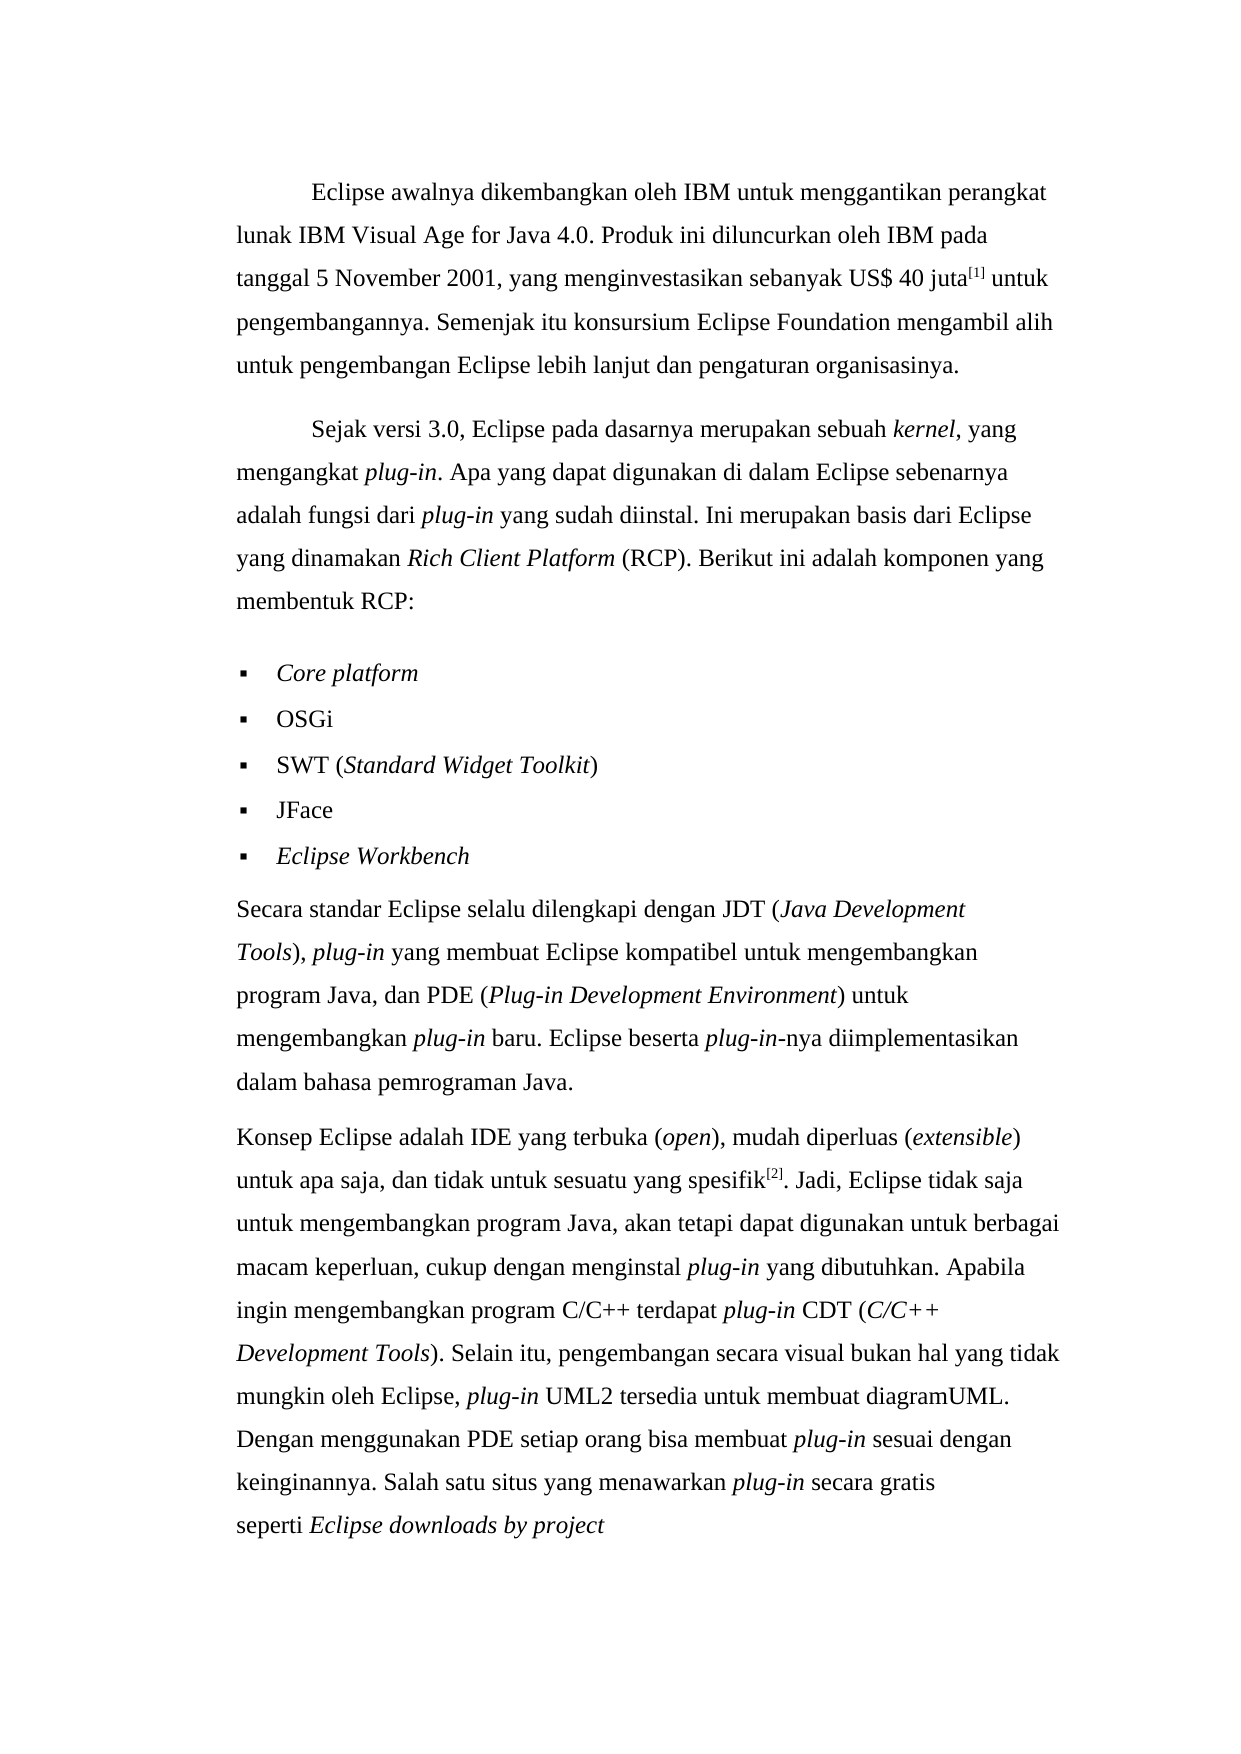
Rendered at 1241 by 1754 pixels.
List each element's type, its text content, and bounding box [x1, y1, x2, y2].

text Sejak versi 3.0, Eclipse pada dasarnya merupakan sebuah kernel, yang mengangkat plug-in. Apa yang dapat digunakan di dalam Eclipse sebenarnya adalah fungsi dari plug-in yang sudah diinstal. Ini merupakan basis dari Eclipse yang dinamakan Rich Client Platform (RCP). Berikut ini adalah komponen yang membentuk RCP: [236, 414, 1063, 615]
list Eclipse awalnya dikembangkan oleh IBM untuk menggantikan perangkat lunak IBM Visual Age for Java 4.0. Produk ini diluncurkan oleh IBM pada tanggal 5 November 2001, yang menginvestasikan sebanyak US$ 40 juta[1] untuk pengembangannya. Semenjak itu konsursium Eclipse Foundation mengambil alih untuk pengembangan Eclipse lebih lanjut dan pengaturan organisasinya. [236, 177, 1063, 378]
text Secara standar Eclipse selalu dilengkapi dengan JDT (Java Development Tools), plug-in yang membuat Eclipse kompatibel untuk mengembangkan program Java, dan PDE (Plug-in Development Environment) untuk mengembangkan plug-in baru. Eclipse beserta plug-in-nya diimplementasikan dalam bahasa pemrograman Java. [236, 894, 1063, 1095]
list Core platform [239, 658, 1063, 687]
list OSGi [239, 704, 1063, 733]
list SWT (Standard Widget Toolkit) [239, 750, 1063, 778]
list Eclipse Workbench [239, 841, 1063, 870]
text Konsep Eclipse adalah IDE yang terbuka (open), mudah diperluas (extensible) untuk apa saja, dan tidak untuk sesuatu yang spesifik[2]. Jadi, Eclipse tidak saja untuk mengembangkan program Java, akan tetapi dapat digunakan untuk berbagai macam keperluan, cukup dengan menginstal plug-in yang dibutuhkan. Apabila ingin mengembangkan program C/C++ terdapat plug-in CDT (C/C++ Development Tools). Selain itu, pengembangan secara visual bukan hal yang tidak mungkin oleh Eclipse, plug-in UML2 tersedia untuk membuat diagramUML. Dengan menggunakan PDE setiap orang bisa membuat plug-in sesuai dengan keinginannya. Salah satu situs yang menawarkan plug-in secara gratis seperti Eclipse downloads by project [236, 1122, 1063, 1539]
list JFace [239, 795, 1063, 824]
